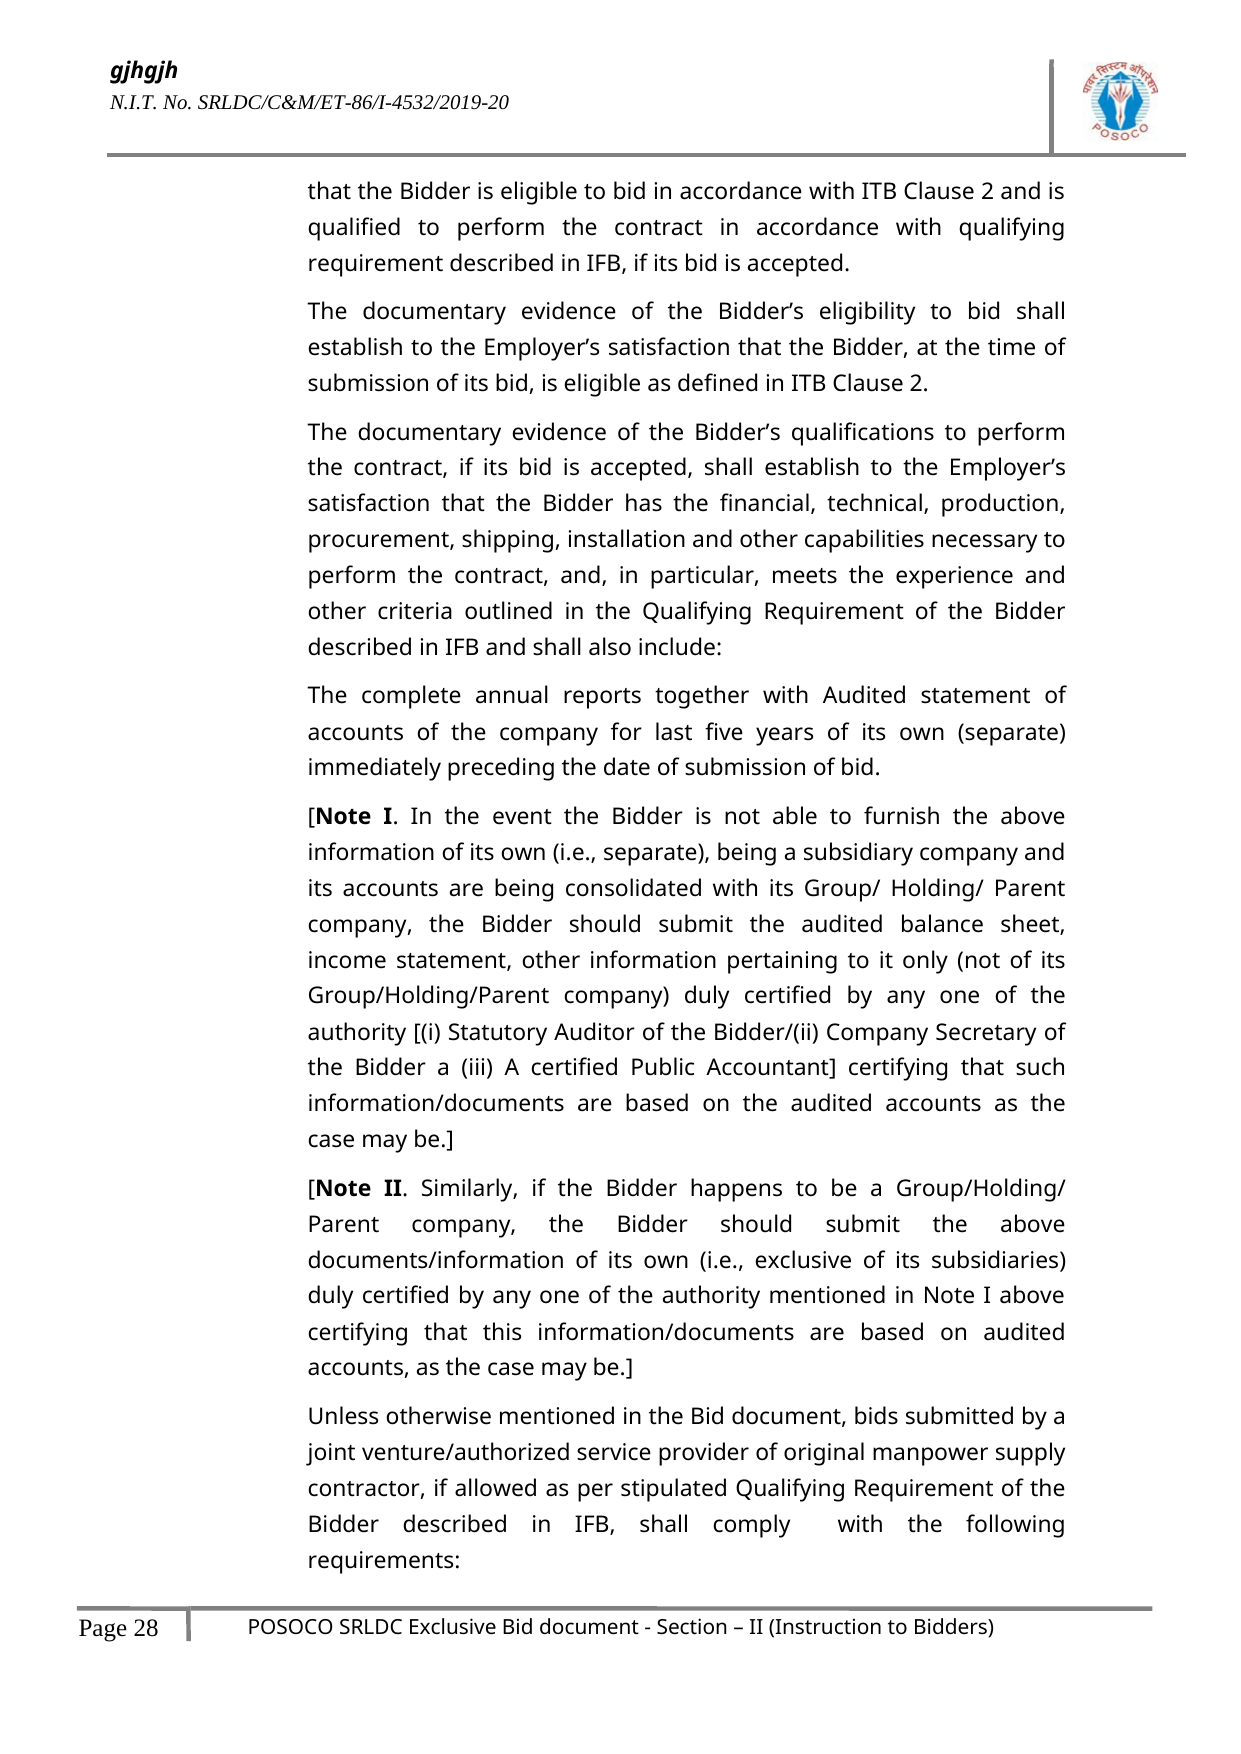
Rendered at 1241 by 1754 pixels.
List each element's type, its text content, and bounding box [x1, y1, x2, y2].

text The complete annual reports together with Audited statement of accounts of the company for last five years of its own (separate) immediately preceding the date of submission of bid. [307, 679, 1067, 783]
text [Note I. In the event the Bidder is not able to furnish the above information of its own (i.e., separate), being a subsidiary company and its accounts are being consolidated with its Group/ Holding/ Parent company, the Bidder should submit the audited balance sheet, income statement, other information pertaining to it only (not of its Group/Holding/Parent company) duly certified by any one of the authority [(i) Statutory Auditor of the Bidder/(ii) Company Secretary of the Bidder a (iii) A certified Public Accountant] certifying that such information/documents are based on the audited accounts as the case may be.] [307, 800, 1067, 1154]
text The documentary evidence of the Bidder’s eligibility to bid shall establish to the Employer’s satisfaction that the Bidder, at the time of submission of its bid, is eligible as defined in ITB Clause 2. [307, 295, 1066, 398]
picture [1082, 62, 1159, 141]
text [Note II. Similarly, if the Bidder happens to be a Group/Holding/ Parent company, the Bidder should submit the above documents/information of its own (i.e., exclusive of its subsidiaries) duly certified by any one of the authority mentioned in Note I above certifying that this information/documents are based on audited accounts, as the case may be.] [307, 1172, 1067, 1383]
text Unless otherwise mentioned in the Bid document, bids submitted by a joint venture/authorized service provider of original manpower supply contractor, if allowed as per stipulated Qualifying Requirement of the Bidder described in IFB, shall comply with the following requirements: [307, 1400, 1067, 1575]
text The documentary evidence of the Bidder’s qualifications to perform the contract, if its bid is accepted, shall establish to the Employer’s satisfaction that the Bidder has the financial, technical, production, procurement, shipping, installation and other capabilities necessary to perform the contract, and, in particular, meets the experience and other criteria outlined in the Qualifying Requirement of the Bidder described in IFB and shall also include: [307, 415, 1067, 662]
